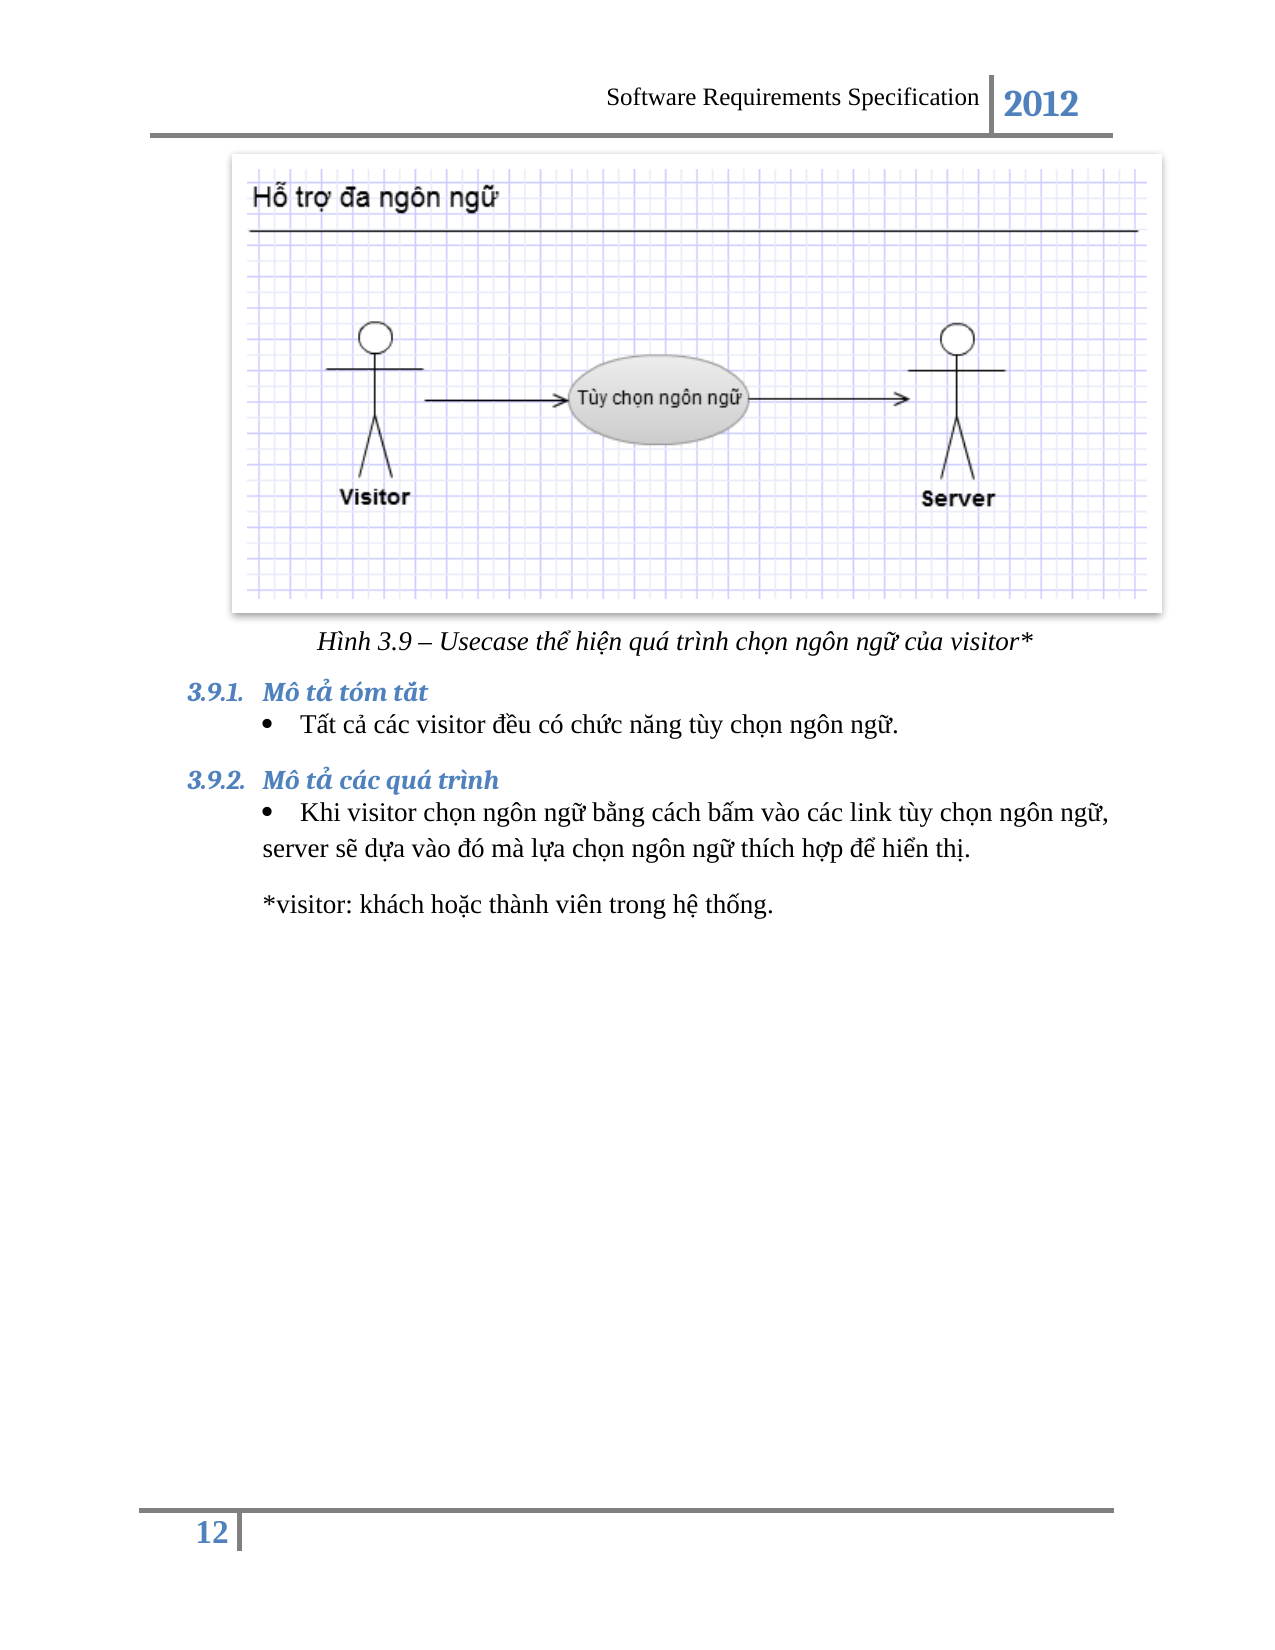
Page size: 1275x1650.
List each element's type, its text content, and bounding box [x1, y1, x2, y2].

list Khi visitor chọn ngôn ngữ bằng cách bấm vào các link tùy chọn ngôn ngữ, server sẽ dựa vào đó mà lựa chọn ngôn ngữ thích hợp để hiển thị. [262, 796, 1125, 863]
list Tất cả các visitor đều có chức năng tùy chọn ngôn ngữ. [262, 708, 1125, 739]
subtitle Mô tả các quá trình [187, 765, 1125, 796]
list Hình 3.9 – Usecase thể hiện quá trình chọn ngôn ngữ của visitor* [225, 625, 1125, 656]
text *visitor: khách hoặc thành viên trong hệ thống. [225, 889, 1125, 920]
subtitle Mô tả tóm tắt [187, 677, 1125, 708]
picture [247, 169, 1147, 599]
